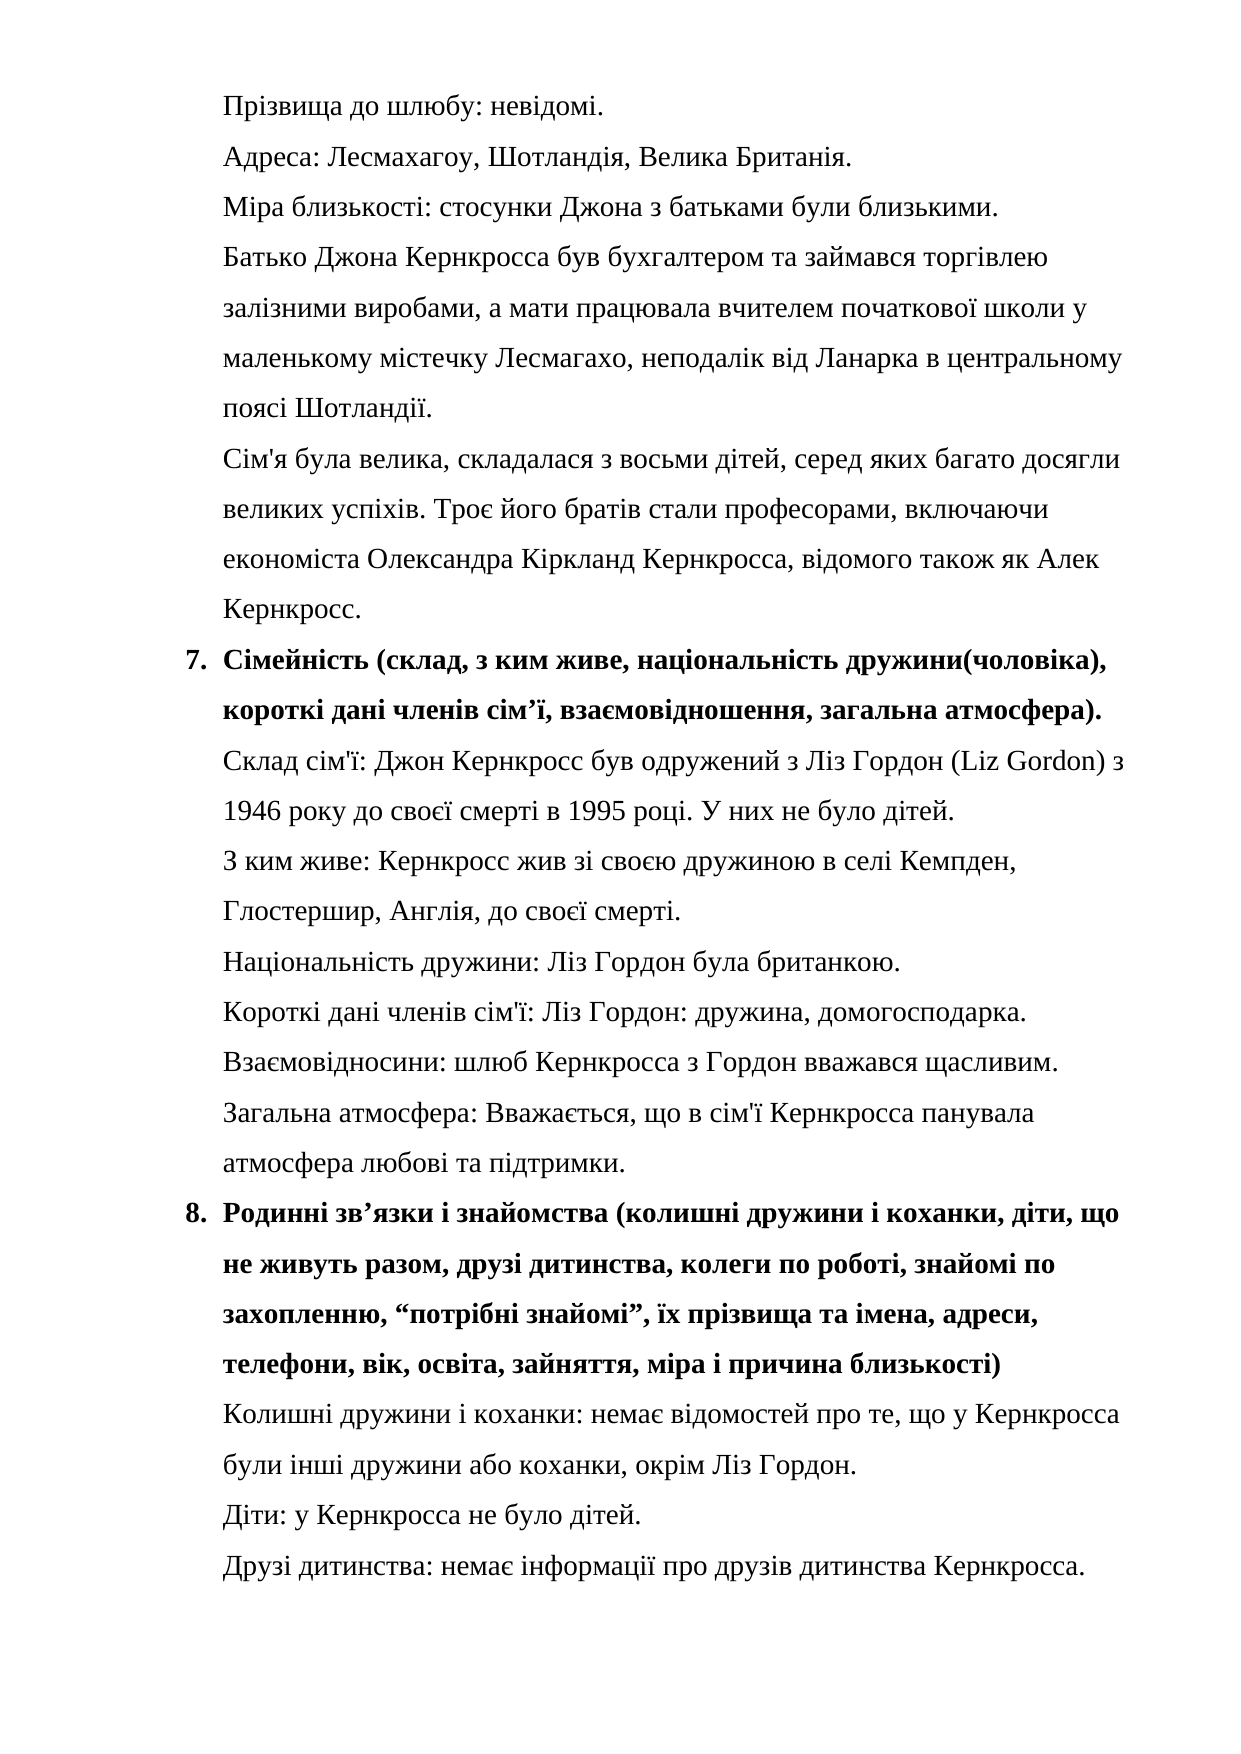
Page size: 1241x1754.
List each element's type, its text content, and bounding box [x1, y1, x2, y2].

list Міра близькості: стосунки Джона з батьками були близькими. [223, 189, 1152, 223]
list Загальна атмосфера: Вважається, що в сім'ї Кернкросса панувала атмосфера любові та підтримки. [223, 1095, 1152, 1179]
list Короткі дані членів сім'ї: Ліз Гордон: дружина, домогосподарка. [223, 994, 1152, 1028]
list Батько Джона Кернкросса був бухгалтером та займався торгівлею залізними виробами, а мати працювала вчителем початкової школи у маленькому містечку Лесмагахо, неподалік від Ланарка в центральному поясі Шотландії. [223, 239, 1152, 424]
list Сімейність (склад, з ким живе, національність дружини(чоловіка), короткі дані членів сім’ї, взаємовідношення, загальна атмосфера). [185, 642, 1152, 726]
list Прізвища до шлюбу: невідомі. [223, 88, 1152, 122]
list Національність дружини: Ліз Гордон була британкою. [223, 944, 1152, 977]
list Друзі дитинства: немає інформації про друзів дитинства Кернкросса. [223, 1548, 1152, 1581]
list Сім'я була велика, складалася з восьми дітей, серед яких багато досягли великих успіхів. Троє його братів стали професорами, включаючи економіста Олександра Кіркланд Кернкросса, відомого також як Алек Кернкросс. [223, 441, 1152, 625]
list Взаємовідносини: шлюб Кернкросса з Гордон вважався щасливим. [223, 1044, 1152, 1078]
list Склад сім'ї: Джон Кернкросс був одружений з Ліз Гордон (Liz Gordon) з 1946 року до своєї смерті в 1995 році. У них не було дітей. [223, 743, 1152, 826]
list Родинні зв’язки і знайомства (колишні дружини і коханки, діти, що не живуть разом, друзі дитинства, колеги по роботі, знайомі по захопленню, “потрібні знайомі”, їх прізвища та імена, адреси, телефони, вік, освіта, зайняття, міра і причина близькості) [185, 1195, 1152, 1380]
list Адреса: Лесмахагоу, Шотландія, Велика Британія. [223, 139, 1152, 172]
list Колишні дружини і коханки: немає відомостей про те, що у Кернкросса були інші дружини або коханки, окрім Ліз Гордон. [223, 1397, 1152, 1481]
list З ким живе: Кернкросс жив зі своєю дружиною в селі Кемпден, Глостершир, Англія, до своєї смерті. [223, 843, 1152, 927]
list Діти: у Кернкросса не було дітей. [223, 1497, 1152, 1531]
